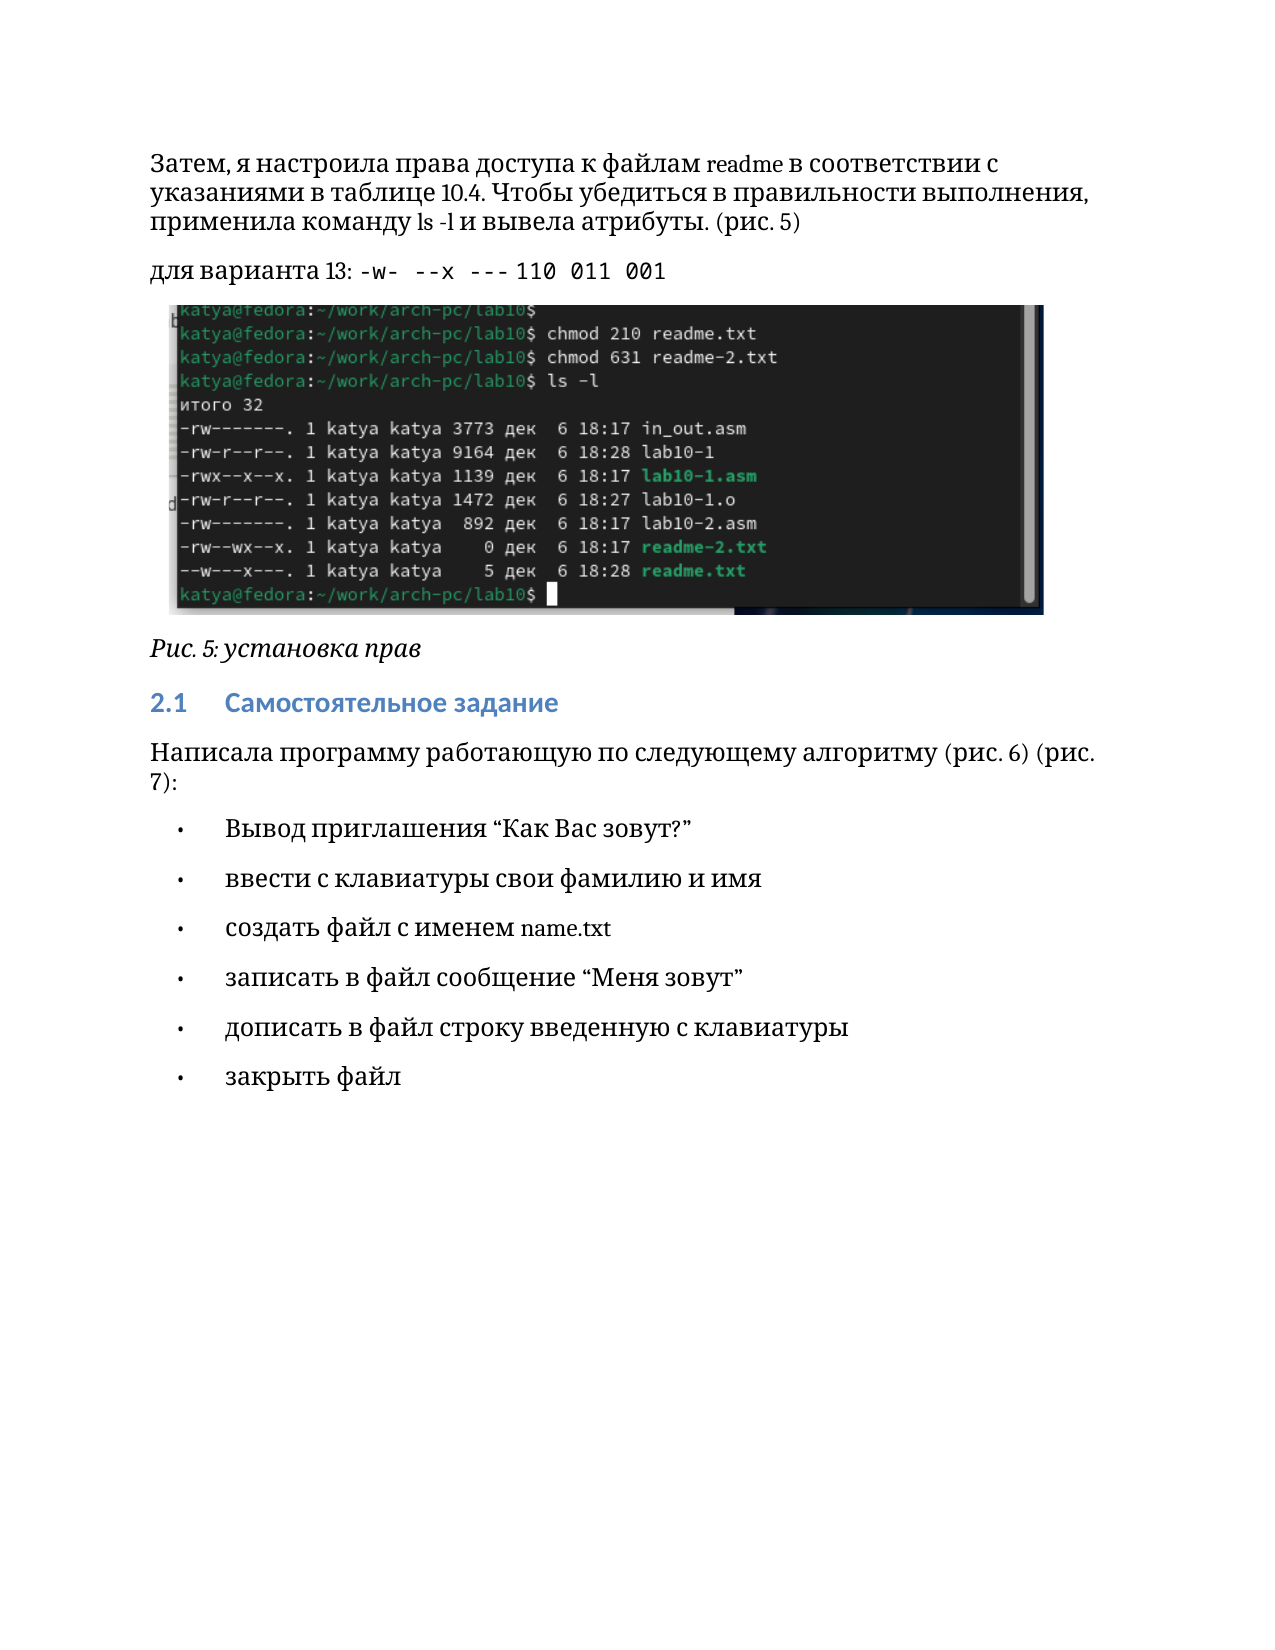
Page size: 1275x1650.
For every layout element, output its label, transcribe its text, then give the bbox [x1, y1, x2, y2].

text Рис. 5: установка прав [150, 635, 1125, 664]
list ввести с клавиатуры свои фамилию и имя [175, 865, 1125, 893]
list закрыть файл [175, 1063, 1125, 1092]
text Затем, я настроила права доступа к файлам readme в соответствии с указаниями в таблице 10.4. Чтобы убедиться в правильности выполнения, применила команду ls -l и вывела атрибуты. (рис. 5) [150, 150, 1125, 236]
text для варианта 13: -w- --x --- 110 011 001 [150, 255, 1125, 286]
picture [168, 305, 1044, 615]
list дописать в файл строку введенную с клавиатуры [175, 1013, 1125, 1042]
list записать в файл сообщение “Меня зовут” [175, 964, 1125, 993]
subtitle 2.1 Самостоятельное задание [150, 684, 1125, 720]
list Вывод приглашения “Как Вас зовут?” [175, 815, 1125, 844]
text Написала программу работающую по следующему алгоритму (рис. 6) (рис. 7): [150, 739, 1125, 796]
list создать файл с именем name.txt [175, 914, 1125, 943]
